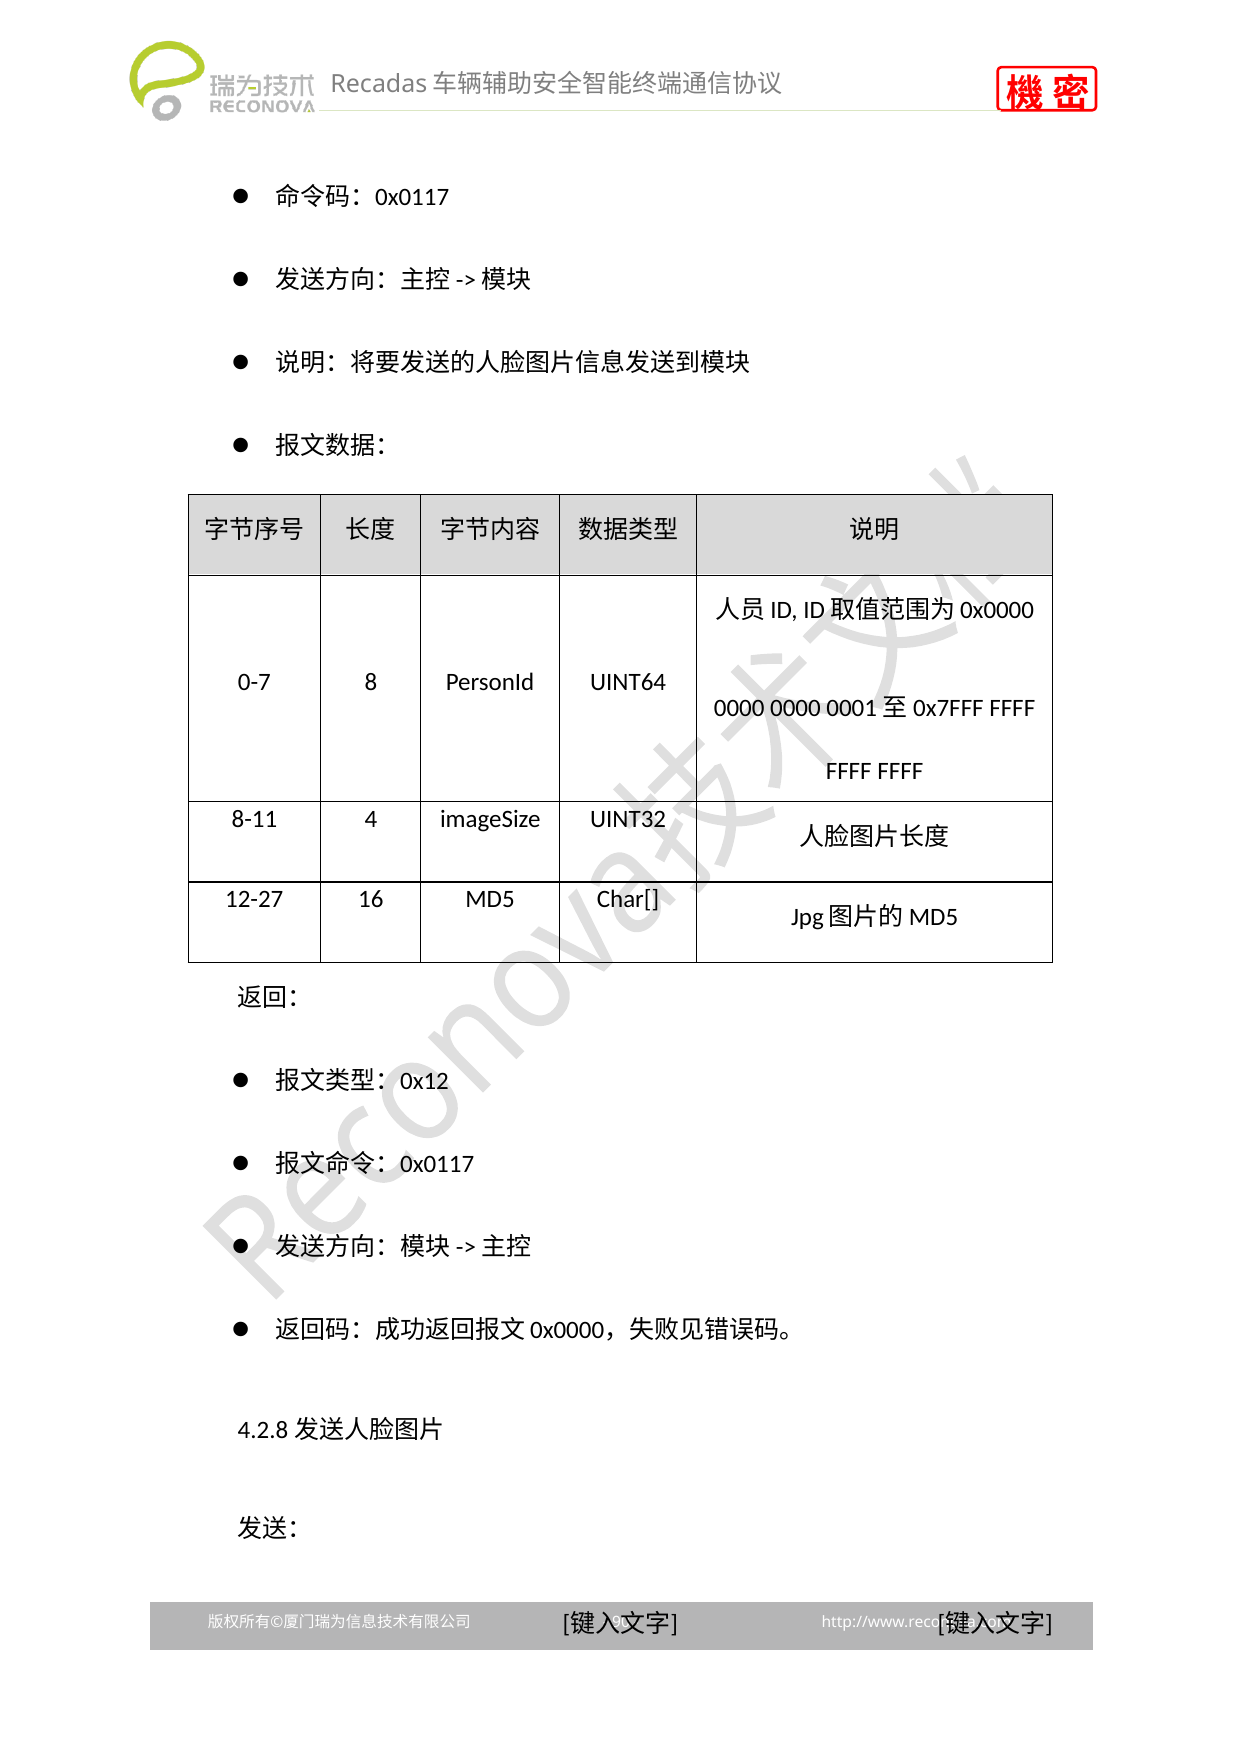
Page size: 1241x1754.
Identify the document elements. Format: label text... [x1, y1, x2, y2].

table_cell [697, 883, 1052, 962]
list 说明：将要发送的人脸图片信息发送到模块 [231, 328, 1053, 393]
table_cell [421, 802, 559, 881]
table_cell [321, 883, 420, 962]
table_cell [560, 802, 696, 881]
list 发送方向：主控 -> 模块 [231, 245, 1053, 310]
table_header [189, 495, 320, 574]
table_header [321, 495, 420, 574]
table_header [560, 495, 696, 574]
text 发送人脸图片 [237, 1395, 1053, 1460]
list 命令码：0x0117 [231, 162, 1053, 227]
list 报文类型：0x12 [231, 1046, 1053, 1111]
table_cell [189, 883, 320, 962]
list 发送方向：模块 -> 主控 [231, 1212, 1053, 1277]
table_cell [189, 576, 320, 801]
list 返回码：成功返回报文0x0000，失败见错误码。 [231, 1295, 1053, 1360]
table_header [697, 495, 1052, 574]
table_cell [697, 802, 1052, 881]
list 报文数据： [231, 411, 1053, 476]
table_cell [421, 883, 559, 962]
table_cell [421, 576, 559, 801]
text 返回： [187, 963, 1053, 1028]
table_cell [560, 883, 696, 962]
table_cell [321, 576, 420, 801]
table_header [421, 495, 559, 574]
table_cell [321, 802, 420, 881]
picture [114, 34, 330, 127]
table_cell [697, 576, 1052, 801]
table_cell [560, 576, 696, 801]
list 报文命令：0x0117 [231, 1129, 1053, 1194]
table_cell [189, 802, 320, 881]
text 发送： [187, 1494, 1053, 1559]
